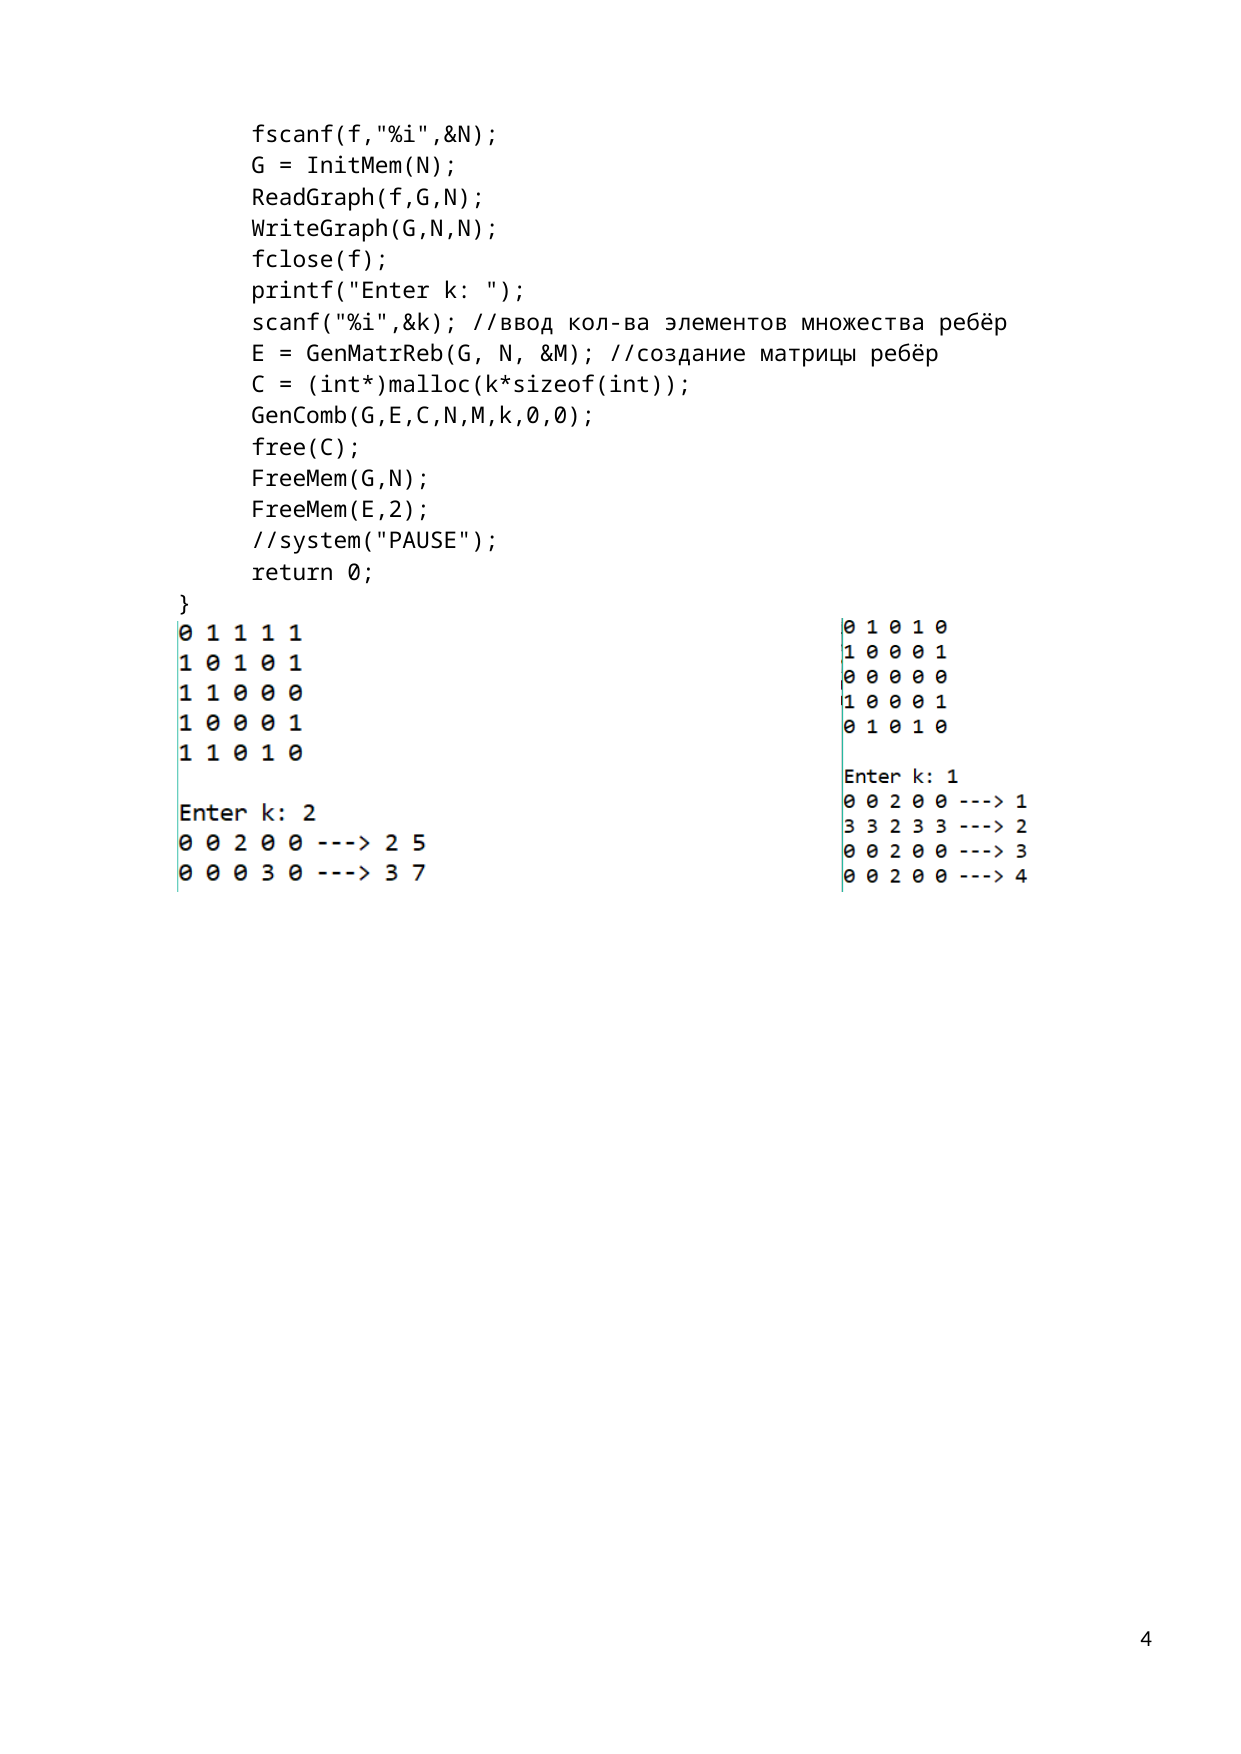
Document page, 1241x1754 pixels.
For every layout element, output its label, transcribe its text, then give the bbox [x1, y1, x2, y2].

picture [841, 618, 1033, 892]
picture [177, 621, 433, 892]
text } [177, 587, 1152, 618]
text return 0; [177, 556, 1152, 587]
text scanf("%i",&k); //ввод кол-ва элементов множества ребёр [177, 306, 1152, 337]
text GenComb(G,E,C,N,M,k,0,0); [177, 399, 1152, 431]
text //system("PAUSE"); [177, 524, 1152, 556]
text fclose(f); [177, 243, 1152, 274]
text C = (int*)malloc(k*sizeof(int)); [177, 368, 1152, 399]
text ReadGraph(f,G,N); [177, 181, 1152, 212]
text E = GenMatrReb(G, N, &M); //создание матрицы ребёр [177, 337, 1152, 368]
text G = InitMem(N); [177, 149, 1152, 181]
text free(C); [177, 431, 1152, 462]
text fscanf(f,"%i",&N); [177, 118, 1152, 149]
text printf("Enter k: "); [177, 274, 1152, 306]
text WriteGraph(G,N,N); [177, 212, 1152, 243]
text FreeMem(E,2); [177, 493, 1152, 524]
text FreeMem(G,N); [177, 462, 1152, 493]
